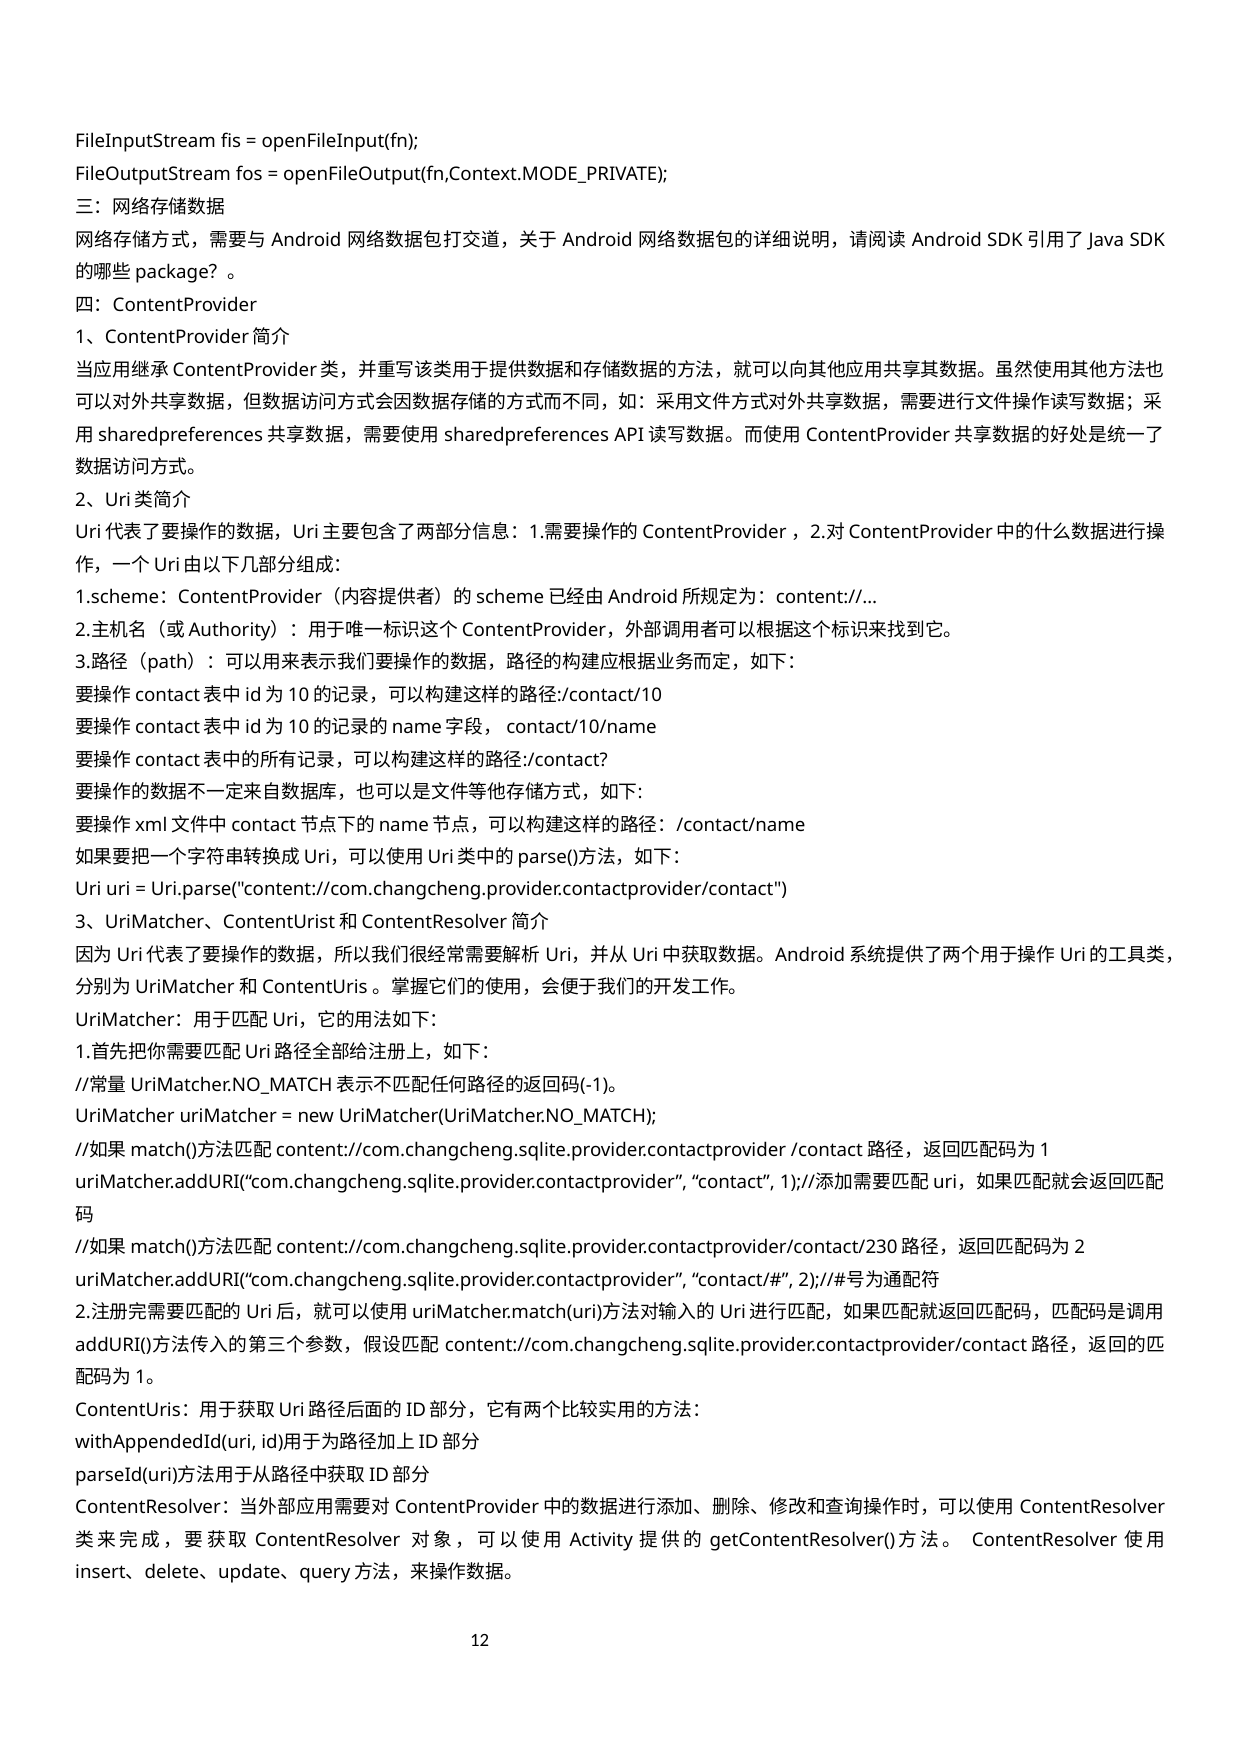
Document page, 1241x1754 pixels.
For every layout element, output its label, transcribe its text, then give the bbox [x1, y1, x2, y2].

text 1、ContentProvider简介 [75, 319, 1165, 352]
text parseId(uri)方法用于从路径中获取ID部分 [75, 1457, 1165, 1489]
text 要操作contact表中id为10的记录的name字段， contact/10/name [75, 709, 1165, 742]
text FileInputStream fis = openFileInput(fn); [75, 124, 1165, 157]
text 三：网络存储数据 [75, 189, 1165, 222]
text //常量UriMatcher.NO_MATCH表示不匹配任何路径的返回码(-1)。 [75, 1067, 1165, 1099]
text 如果要把一个字符串转换成Uri，可以使用Uri类中的parse()方法，如下： [75, 839, 1165, 872]
text UriMatcher：用于匹配Uri，它的用法如下： [75, 1002, 1165, 1034]
text ContentResolver：当外部应用需要对ContentProvider中的数据进行添加、删除、修改和查询操作时，可以使用 ContentResolver 类来完成，要获取ContentResolver 对象，可以使用Activity提供的getContentResolver()方法。 ContentResolver使用insert、delete、update、query方法，来操作数据。 [75, 1489, 1165, 1587]
text withAppendedId(uri, id)用于为路径加上ID部分 [75, 1424, 1165, 1457]
text //如果match()方法匹配 content://com.changcheng.sqlite.provider.contactprovider/contact/230路径，返回匹配码为2 [75, 1229, 1165, 1262]
text 网络存储方式，需要与Android 网络数据包打交道，关于Android 网络数据包的详细说明，请阅读Android SDK引用了Java SDK的哪些package？。 [75, 222, 1165, 287]
text 当应用继承ContentProvider类，并重写该类用于提供数据和存储数据的方法，就可以向其他应用共享其数据。虽然使用其他方法也可以对外共享数据，但数据访问方式会因数据存储的方式而不同，如：采用文件方式对外共享数据，需要进行文件操作读写数据；采用sharedpreferences共享数据，需要使用sharedpreferences API读写数据。而使用ContentProvider共享数据的好处是统一了数据访问方式。 [75, 352, 1165, 482]
text 2.主机名（或Authority）：用于唯一标识这个ContentProvider，外部调用者可以根据这个标识来找到它。 [75, 612, 1165, 644]
text 要操作xml文件中contact节点下的name节点，可以构建这样的路径：/contact/name [75, 807, 1165, 839]
text 要操作contact表中id为10的记录，可以构建这样的路径:/contact/10 [75, 677, 1165, 709]
text 要操作的数据不一定来自数据库，也可以是文件等他存储方式，如下: [75, 774, 1165, 807]
text uriMatcher.addURI(“com.changcheng.sqlite.provider.contactprovider”, “contact”, 1);//添加需要匹配uri，如果匹配就会返回匹配码 [75, 1164, 1165, 1229]
text 3、UriMatcher、ContentUrist和ContentResolver简介 [75, 904, 1165, 937]
text 2.注册完需要匹配的Uri后，就可以使用uriMatcher.match(uri)方法对输入的Uri进行匹配，如果匹配就返回匹配码，匹配码是调用 addURI()方法传入的第三个参数，假设匹配 content://com.changcheng.sqlite.provider.contactprovider/contact路径，返回的匹配码为1。 [75, 1294, 1165, 1392]
text uriMatcher.addURI(“com.changcheng.sqlite.provider.contactprovider”, “contact/#”, 2);//#号为通配符 [75, 1262, 1165, 1294]
text Uri代表了要操作的数据，Uri主要包含了两部分信息：1.需要操作的ContentProvider ，2.对ContentProvider中的什么数据进行操作，一个Uri由以下几部分组成： [75, 514, 1165, 579]
text 四：ContentProvider [75, 287, 1165, 319]
text Uri uri = Uri.parse("content://com.changcheng.provider.contactprovider/contact") [75, 872, 1165, 904]
text 2、Uri类简介 [75, 482, 1165, 514]
text 3.路径（path）：可以用来表示我们要操作的数据，路径的构建应根据业务而定，如下： [75, 644, 1165, 677]
text UriMatcher uriMatcher = new UriMatcher(UriMatcher.NO_MATCH); [75, 1099, 1165, 1132]
text 1.首先把你需要匹配Uri路径全部给注册上，如下： [75, 1034, 1165, 1067]
text 要操作contact表中的所有记录，可以构建这样的路径:/contact? [75, 742, 1165, 774]
text 因为Uri代表了要操作的数据，所以我们很经常需要解析Uri，并从 Uri中获取数据。Android系统提供了两个用于操作Uri的工具类，分别为UriMatcher 和ContentUris 。掌握它们的使用，会便于我们的开发工作。 [75, 937, 1165, 1002]
text FileOutputStream fos = openFileOutput(fn,Context.MODE_PRIVATE); [75, 157, 1165, 189]
text ContentUris：用于获取Uri路径后面的ID部分，它有两个比较实用的方法： [75, 1392, 1165, 1424]
text 1.scheme：ContentProvider（内容提供者）的scheme已经由Android所规定为：content://… [75, 579, 1165, 612]
text //如果match()方法匹配content://com.changcheng.sqlite.provider.contactprovider /contact路径，返回匹配码为1 [75, 1132, 1165, 1164]
